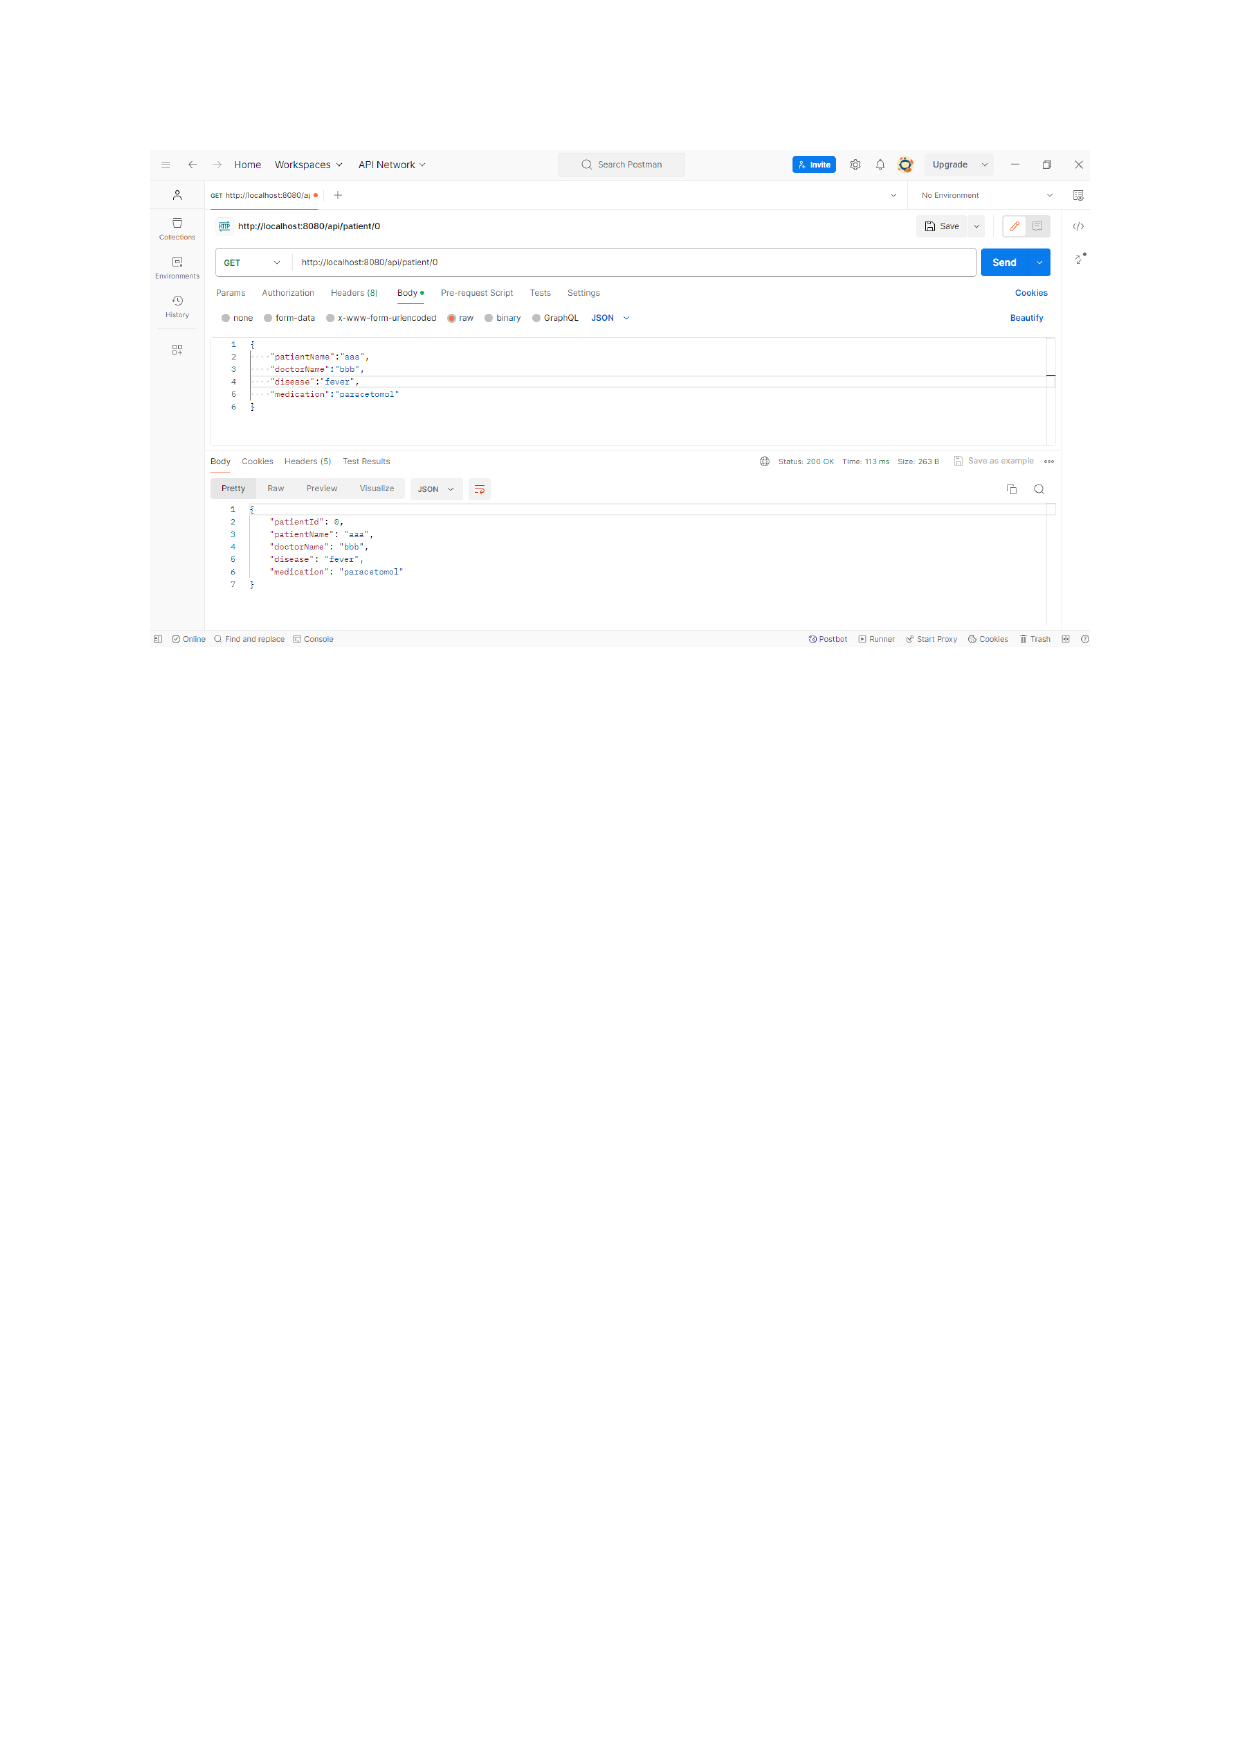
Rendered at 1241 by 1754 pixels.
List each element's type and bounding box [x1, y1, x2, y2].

picture [150, 150, 1091, 647]
